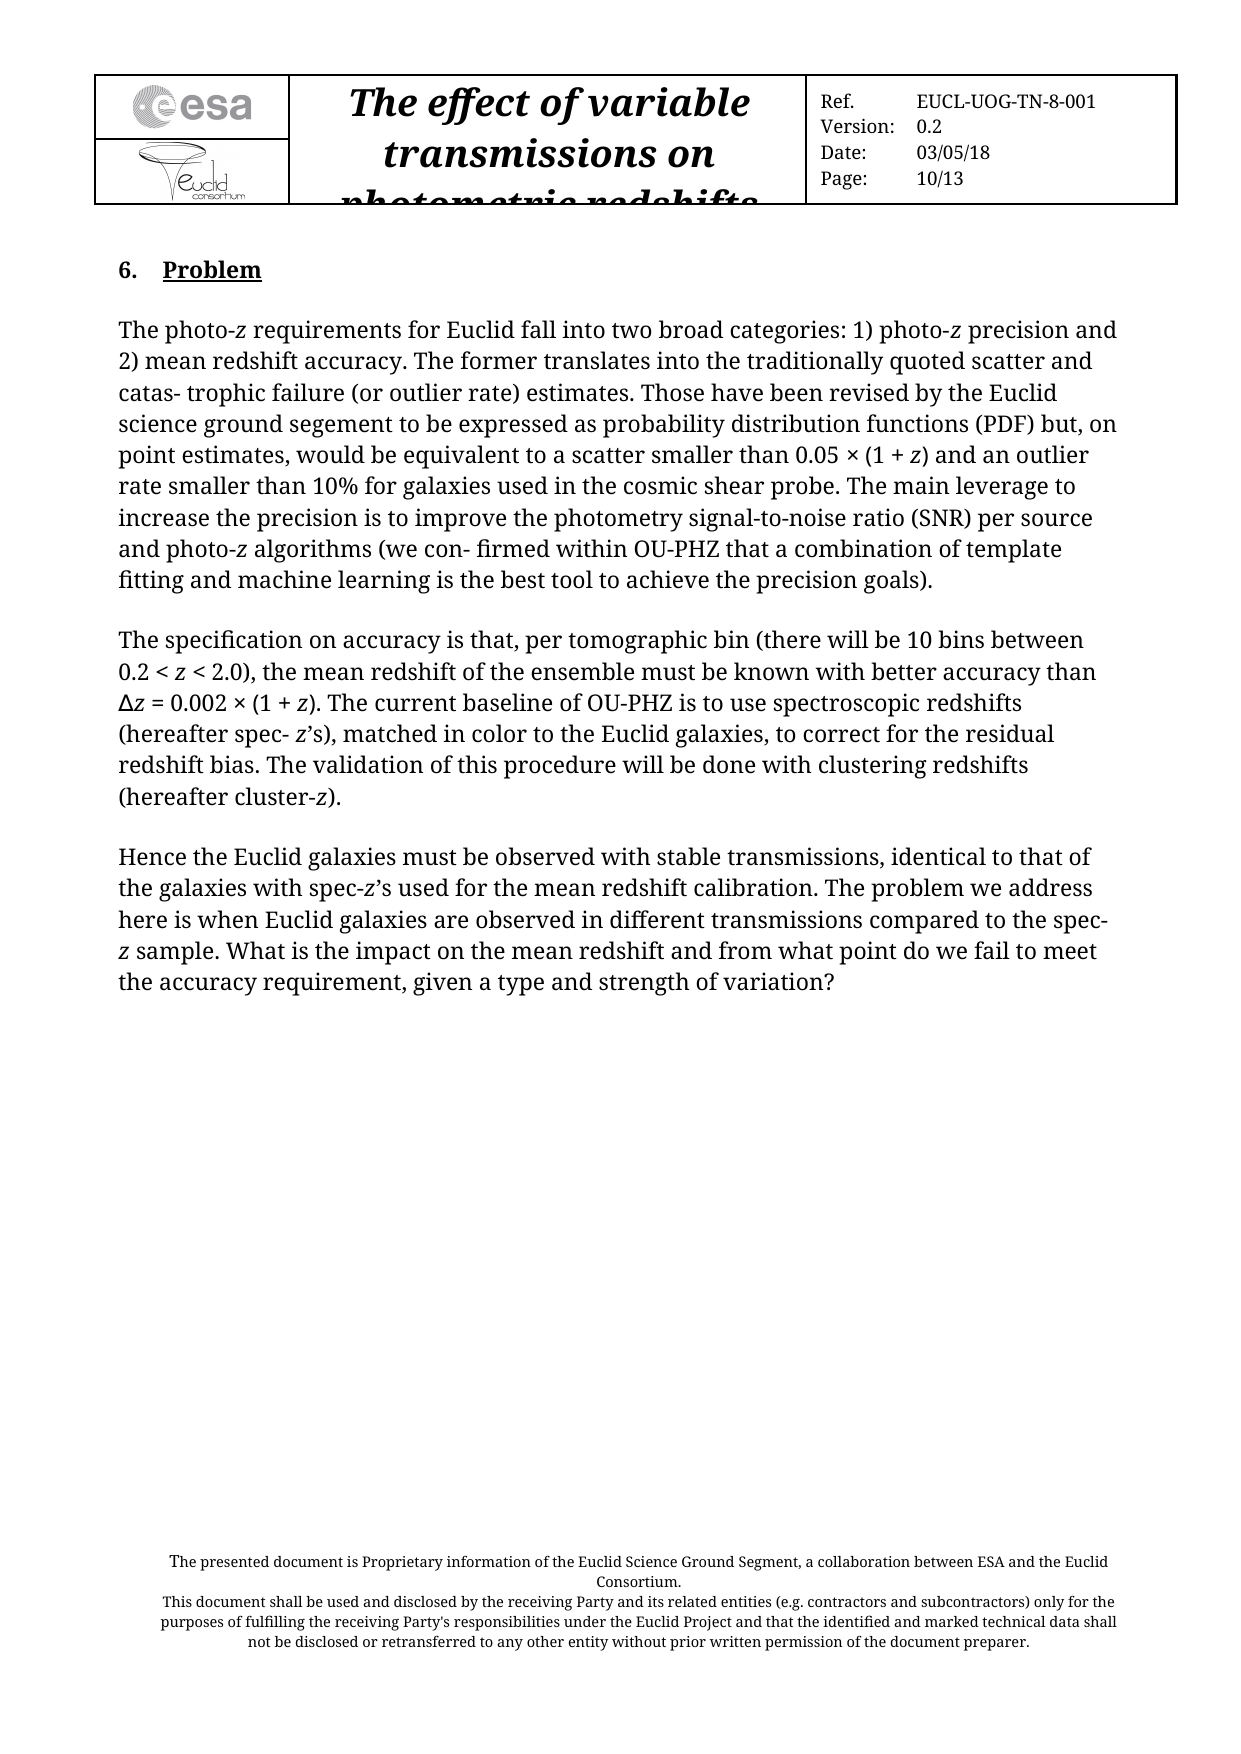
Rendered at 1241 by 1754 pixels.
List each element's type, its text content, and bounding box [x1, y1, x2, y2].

picture [132, 85, 252, 129]
subtitle Problem [118, 254, 1122, 285]
text Hence the Euclid galaxies must be observed with stable transmissions, identical to that of the galaxies with spec-z’s used for the mean redshift calibration. The problem we address here is when Euclid galaxies are observed in different transmissions compared to the spec-z sample. What is the impact on the mean redshift and from what point do we fail to meet the accuracy requirement, given a type and strength of variation? [118, 841, 1122, 997]
text The specification on accuracy is that, per tomographic bin (there will be 10 bins between 0.2 < z < 2.0), the mean redshift of the ensemble must be known with better accuracy than ∆z = 0.002 × (1 + z). The current baseline of OU-PHZ is to use spectroscopic redshifts (hereafter spec- z’s), matched in color to the Euclid galaxies, to correct for the residual redshift bias. The validation of this procedure will be done with clustering redshifts (hereafter cluster-z). [118, 624, 1122, 812]
picture [138, 142, 246, 201]
text The photo-z requirements for Euclid fall into two broad categories: 1) photo-z precision and 2) mean redshift accuracy. The former translates into the traditionally quoted scatter and catas- trophic failure (or outlier rate) estimates. Those have been revised by the Euclid science ground segement to be expressed as probability distribution functions (PDF) but, on point estimates, would be equivalent to a scatter smaller than 0.05 × (1 + z) and an outlier rate smaller than 10% for galaxies used in the cosmic shear probe. The main leverage to increase the precision is to improve the photometry signal-to-noise ratio (SNR) per source and photo-z algorithms (we con- firmed within OU-PHZ that a combination of template fitting and machine learning is the best tool to achieve the precision goals). [118, 314, 1122, 595]
